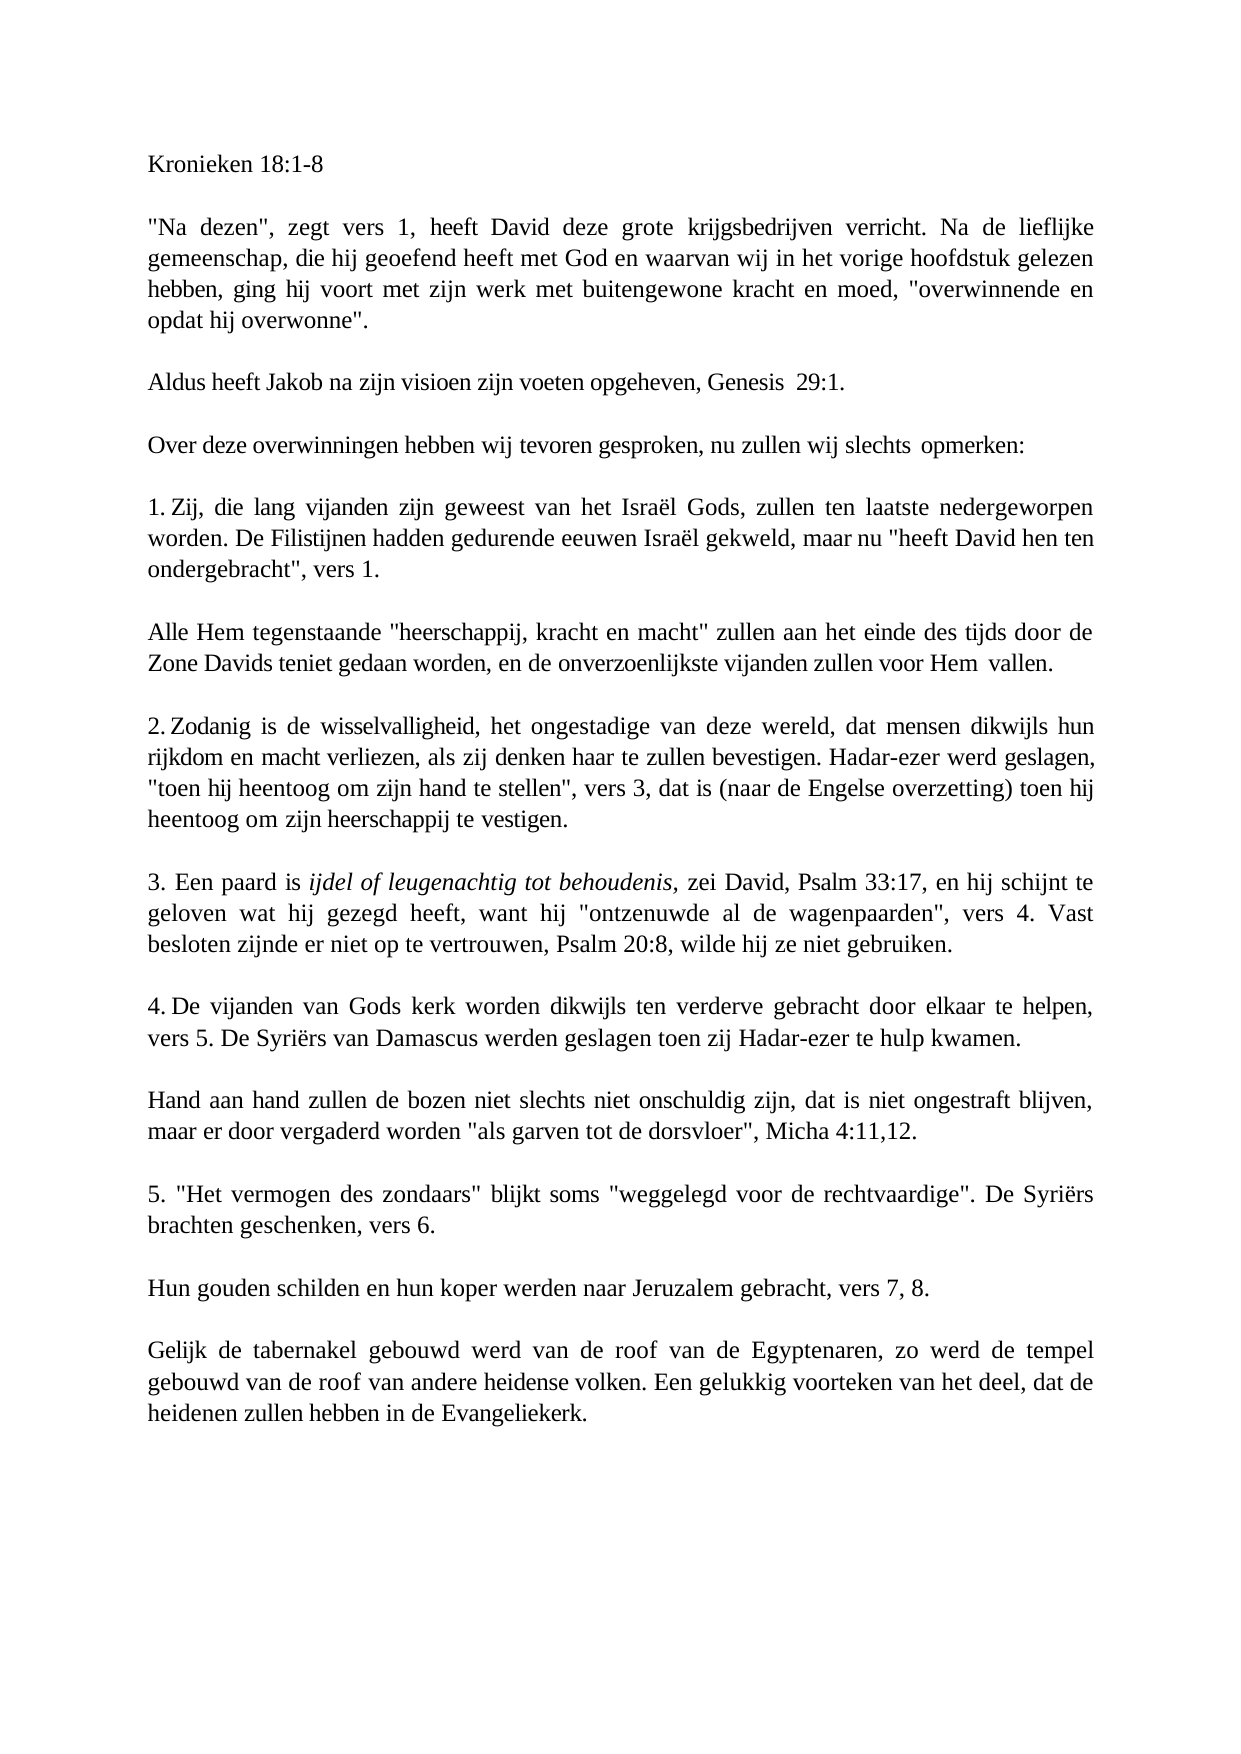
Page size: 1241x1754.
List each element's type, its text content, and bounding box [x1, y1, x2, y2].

list Een paard is ijdel of leugenachtig tot behoudenis, zei David, Psalm 33:17, en hij schijnt te geloven wat hij gezegd heeft, want hij "ontzenuwde al de wagenpaarden", vers 4. Vast besloten zijnde er niet op te vertrouwen, Psalm 20:8, wilde hij ze niet gebruiken. [147, 867, 1094, 958]
text Hun gouden schilden en hun koper werden naar Jeruzalem gebracht, vers 7, 8. [147, 1273, 1107, 1302]
list "Het vermogen des zondaars" blijkt soms "weggelegd voor de rechtvaardige". De Syriërs brachten geschenken, vers 6. [147, 1179, 1094, 1239]
text "Na dezen", zegt vers 1, heeft David deze grote krijgsbedrijven verricht. Na de lieflijke gemeenschap, die hij geoefend heeft met God en waarvan wij in het vorige hoofdstuk gelezen hebben, ging hij voort met zijn werk met buitengewone kracht en moed, "overwinnende en opdat hij overwonne". [147, 212, 1094, 334]
text Over deze overwinningen hebben wij tevoren gesproken, nu zullen wij slechts opmerken: [147, 430, 1107, 459]
text Aldus heeft Jakob na zijn visioen zijn voeten opgeheven, Genesis 29:1. [147, 367, 1107, 396]
text Alle Hem tegenstaande "heerschappij, kracht en macht" zullen aan het einde des tijds door de Zone Davids teniet gedaan worden, en de onverzoenlijkste vijanden zullen voor Hem vallen. [147, 617, 1093, 677]
text Hand aan hand zullen de bozen niet slechts niet onschuldig zijn, dat is niet ongestraft blijven, maar er door vergaderd worden "als garven tot de dorsvloer", Micha 4:11,12. [147, 1085, 1093, 1145]
list De vijanden van Gods kerk worden dikwijls ten verderve gebracht door elkaar te helpen, vers 5. De Syriërs van Damascus werden geslagen toen zij Hadar-ezer te hulp kwamen. [147, 991, 1094, 1051]
text Gelijk de tabernakel gebouwd werd van de roof van de Egyptenaren, zo werd de tempel gebouwd van de roof van andere heidense volken. Een gelukkig voorteken van het deel, dat de heidenen zullen hebben in de Evangeliekerk. [147, 1336, 1094, 1426]
list Zodanig is de wisselvalligheid, het ongestadige van deze wereld, dat mensen dikwijls hun rijkdom en macht verliezen, als zij denken haar te zullen bevestigen. Hadar-ezer werd geslagen, "toen hij heentoog om zijn hand te stellen", vers 3, dat is (naar de Engelse overzetting) toen hij heentoog om zijn heerschappij te vestigen. [147, 711, 1095, 833]
text Kronieken 18:1-8 [147, 149, 1107, 178]
list Zij, die lang vijanden zijn geweest van het Israël Gods, zullen ten laatste nedergeworpen worden. De Filistijnen hadden gedurende eeuwen Israël gekweld, maar nu "heeft David hen ten ondergebracht", vers 1. [147, 492, 1094, 583]
